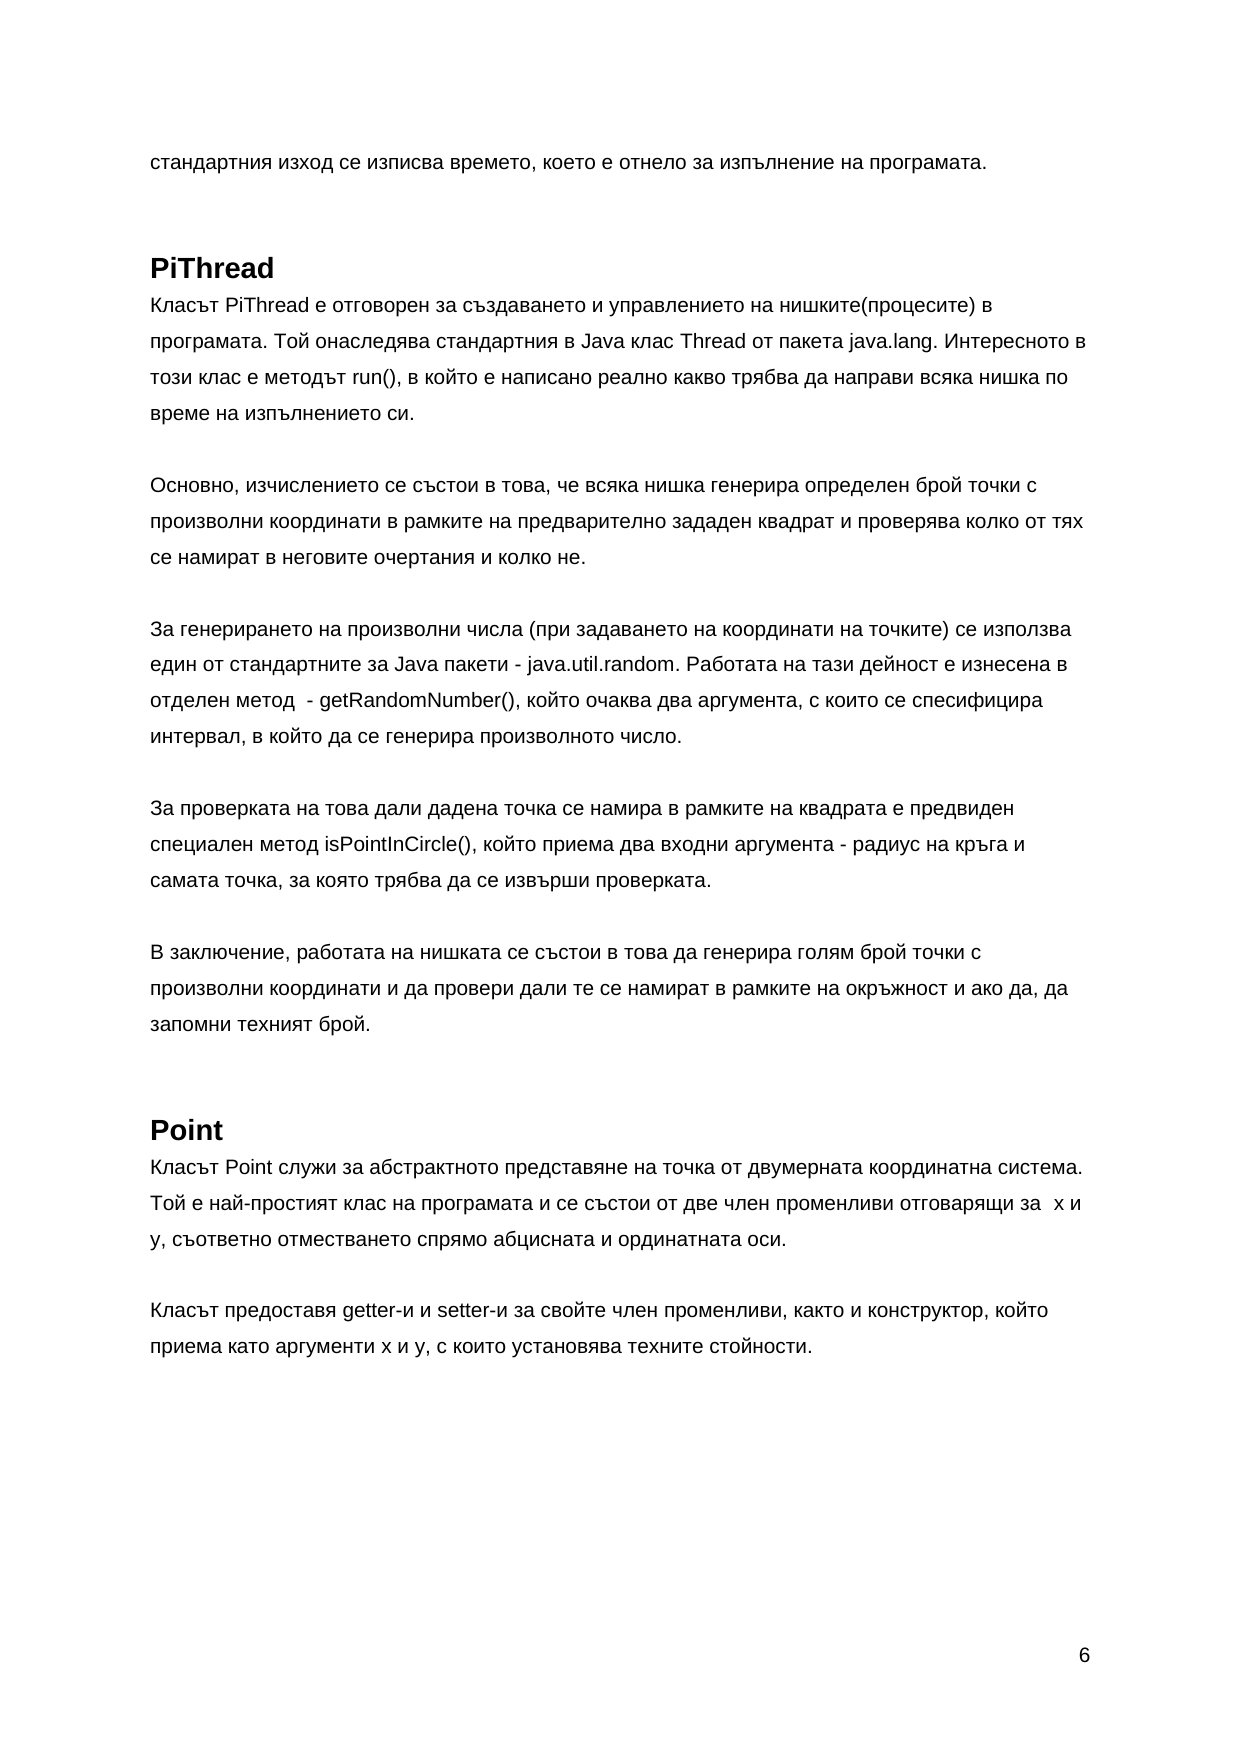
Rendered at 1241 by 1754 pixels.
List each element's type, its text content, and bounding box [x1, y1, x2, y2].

subtitle PiThread [150, 251, 1090, 284]
subtitle Point [150, 1113, 1090, 1146]
text Класът PiThread е отговорен за създаването и управлението на нишките(процесите) в програмата. Той онаследява стандартния в Java клас Thread от пакета java.lang. Интересното в този клас е методът run(), в който е написано реално какво трябва да направи всяка нишка по време на изпълнението си. Основно, изчислението се състои в това, че всяка нишка генерира определен брой точки с произволни координати в рамките на предварително зададен квадрат и проверява колко от тях се намират в неговите очертания и колко не. За генерирането на произволни числа (при задаването на координати на точките) се използва един от стандартните за Java пакети - java.util.random. Работата на тази дейност е изнесена в отделен метод - getRandomNumber(), който очаква два аргумента, с които се спесифицира интервал, в който да се генерира произволното число. За проверката на това дали дадена точка се намира в рамките на квадрата е предвиден специален метод isPointInCircle(), който приема два входни аргумента - радиус на кръга и самата точка, за която трябва да се извърши проверката. В заключение, работата на нишката се състои в това да генерира голям брой точки с произволни координати и да провери дали те се намират в рамките на окръжност и ако да, да запомни техният брой. [150, 293, 1090, 1072]
text Класът Point служи за абстрактното представяне на точка от двумерната координатна система. Той е най-простият клас на програмата и се състои от две член променливи отговарящи за x и y, съответно отместването спрямо абцисната и ординатната оси. Класът предоставя getter-и и setter-и за свойте член променливи, както и конструктор, който приема като аргументи x и y, с които установява тeхните стойности. [150, 1154, 1090, 1358]
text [150, 150, 1090, 210]
